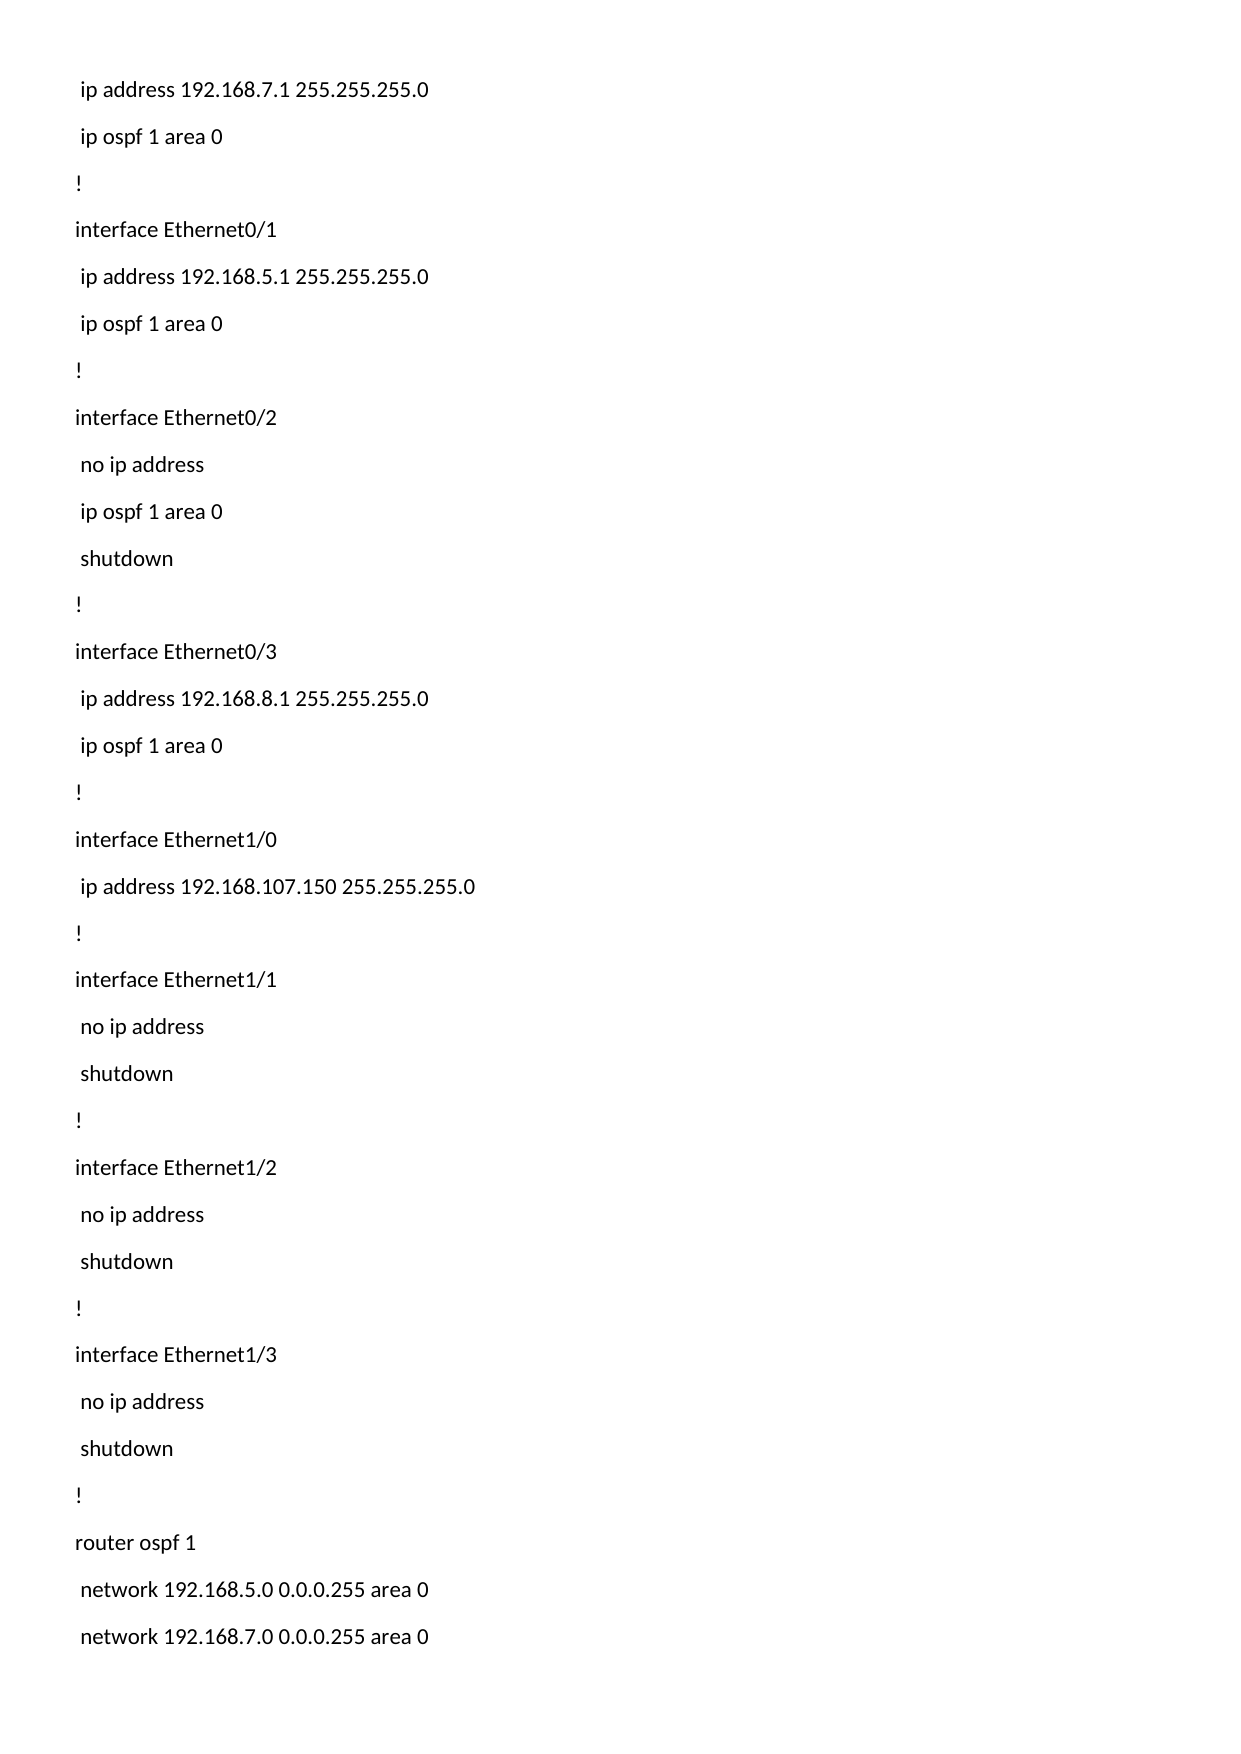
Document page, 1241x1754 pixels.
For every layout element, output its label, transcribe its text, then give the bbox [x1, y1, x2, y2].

text shutdown [75, 1434, 1165, 1462]
text network 192.168.7.0 0.0.0.255 area 0 [75, 1622, 1165, 1650]
text ip ospf 1 area 0 [75, 122, 1165, 150]
text ip address 192.168.107.150 255.255.255.0 [75, 872, 1165, 900]
text ip ospf 1 area 0 [75, 309, 1165, 337]
text ! [75, 356, 1165, 384]
text interface Ethernet0/2 [75, 403, 1165, 431]
text ! [75, 1294, 1165, 1322]
text shutdown [75, 544, 1165, 572]
text ip ospf 1 area 0 [75, 731, 1165, 759]
text no ip address [75, 1200, 1165, 1228]
text interface Ethernet0/3 [75, 637, 1165, 666]
text interface Ethernet1/1 [75, 966, 1165, 994]
text ip ospf 1 area 0 [75, 497, 1165, 525]
text interface Ethernet1/0 [75, 825, 1165, 853]
text no ip address [75, 1012, 1165, 1041]
text ! [75, 1106, 1165, 1134]
text router ospf 1 [75, 1528, 1165, 1556]
text ! [75, 778, 1165, 806]
text no ip address [75, 1387, 1165, 1416]
text ip address 192.168.5.1 255.255.255.0 [75, 262, 1165, 291]
text interface Ethernet0/1 [75, 216, 1165, 244]
text interface Ethernet1/3 [75, 1341, 1165, 1369]
text ! [75, 919, 1165, 947]
text ip address 192.168.7.1 255.255.255.0 [75, 75, 1165, 103]
text no ip address [75, 450, 1165, 478]
text ! [75, 1481, 1165, 1509]
text shutdown [75, 1247, 1165, 1275]
text ! [75, 591, 1165, 619]
text ! [75, 169, 1165, 197]
text ip address 192.168.8.1 255.255.255.0 [75, 684, 1165, 712]
text interface Ethernet1/2 [75, 1153, 1165, 1181]
text shutdown [75, 1059, 1165, 1087]
text network 192.168.5.0 0.0.0.255 area 0 [75, 1575, 1165, 1603]
